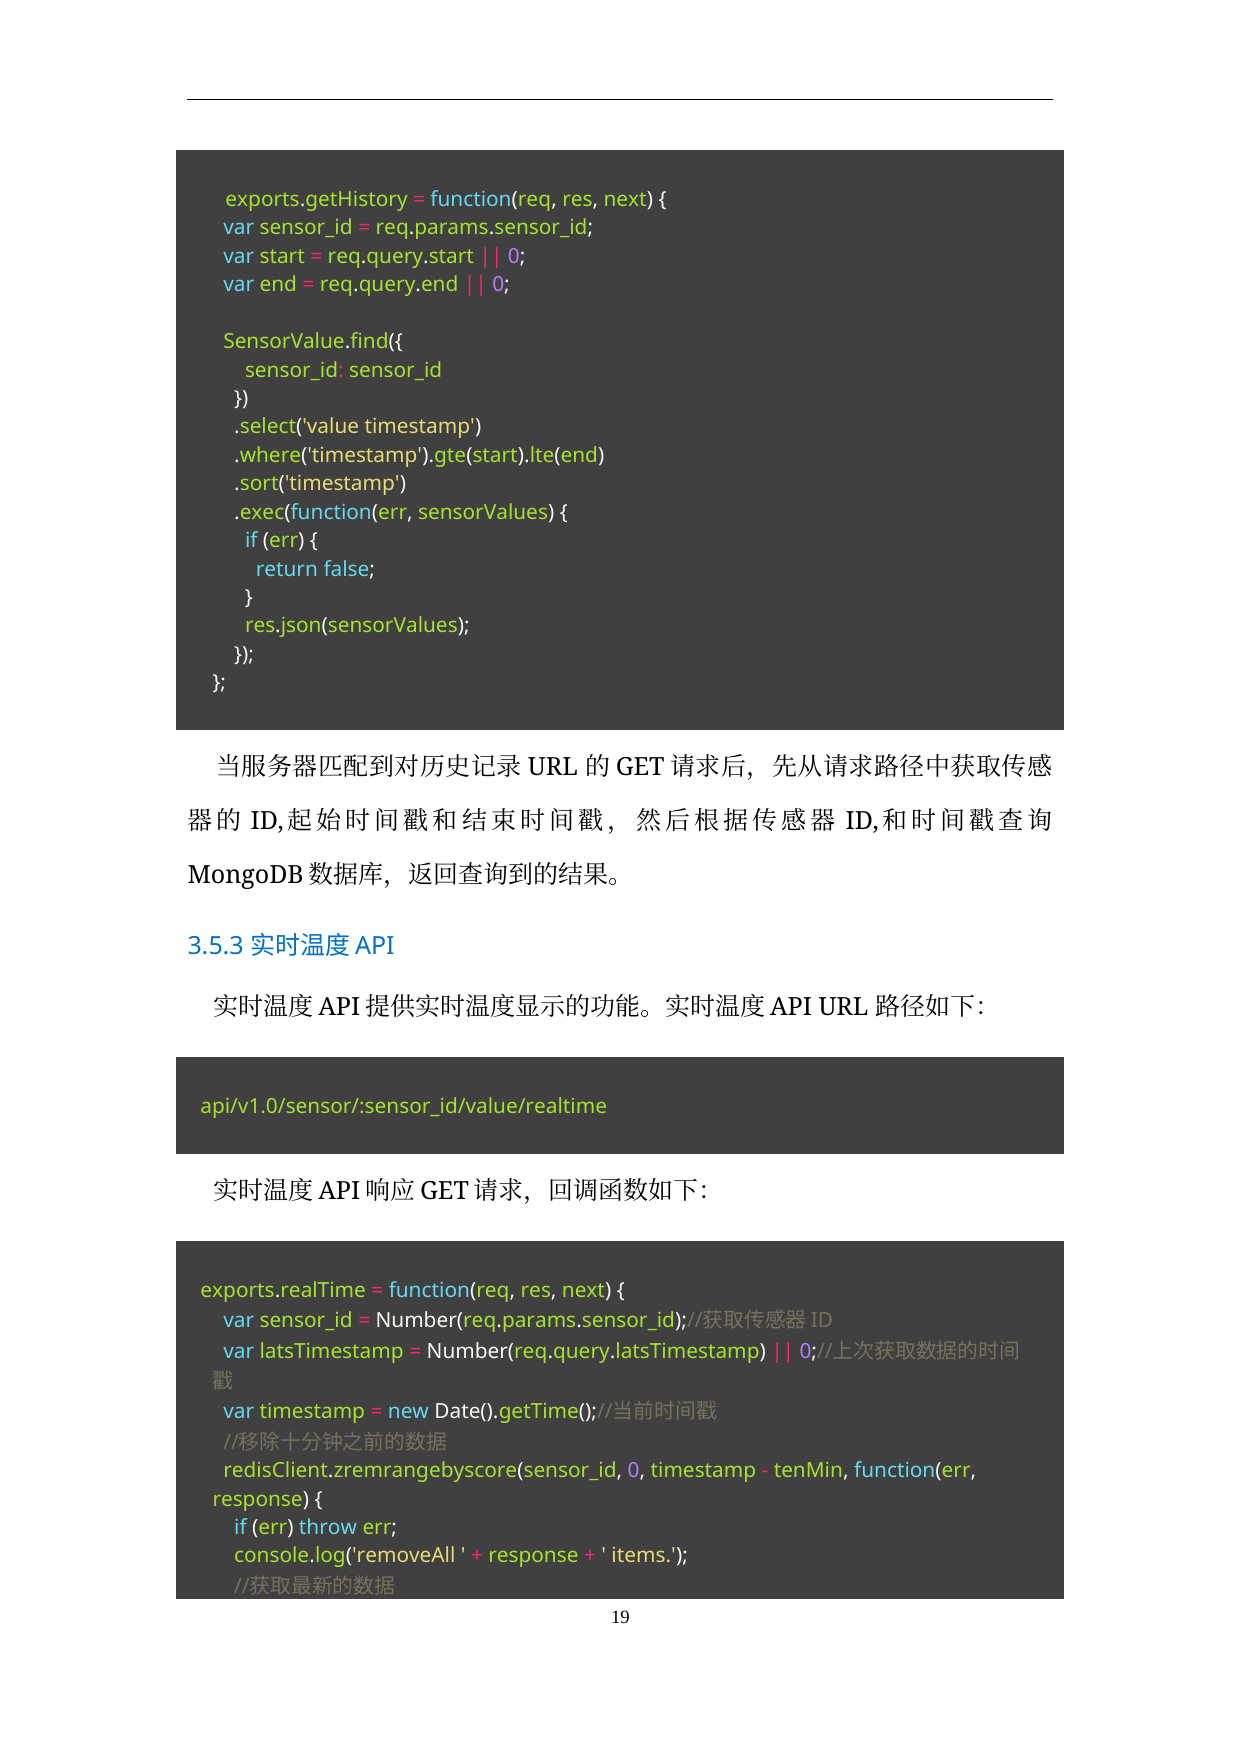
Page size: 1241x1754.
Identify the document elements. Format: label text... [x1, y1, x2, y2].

subtitle 3.5.3 实时温度API [187, 925, 1053, 962]
text 当服务器匹配到对历史记录URL 的GET请求后，先从请求路径中获取传感器的ID,起始时间戳和结束时间戳，然后根据传感器ID,和时间戳查询MongoDB数据库，返回查询到的结果。 [187, 747, 1053, 891]
text 实时温度API响应GET请求，回调函数如下： [187, 1171, 1053, 1207]
table_header api/v1.0/sensor/:sensor_id/value/realtime [176, 1057, 1064, 1154]
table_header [176, 1241, 1064, 1599]
text 实时温度API提供实时温度显示的功能。实时温度API URL 路径如下： [187, 987, 1053, 1023]
table_header exports.getHistory = function(req, res, next) { var sensor_id = req.params.sensor_id; var start = req.query.start || 0; var end = req.query.end || 0; SensorValue.find({ sensor_id: sensor_id }) .select('value timestamp') .where('timestamp').gte(start).lte(end) .sort('timestamp') .exec(function(err, sensorValues) { if (err) { return false; } res.json(sensorValues); }); }; [176, 150, 1064, 730]
